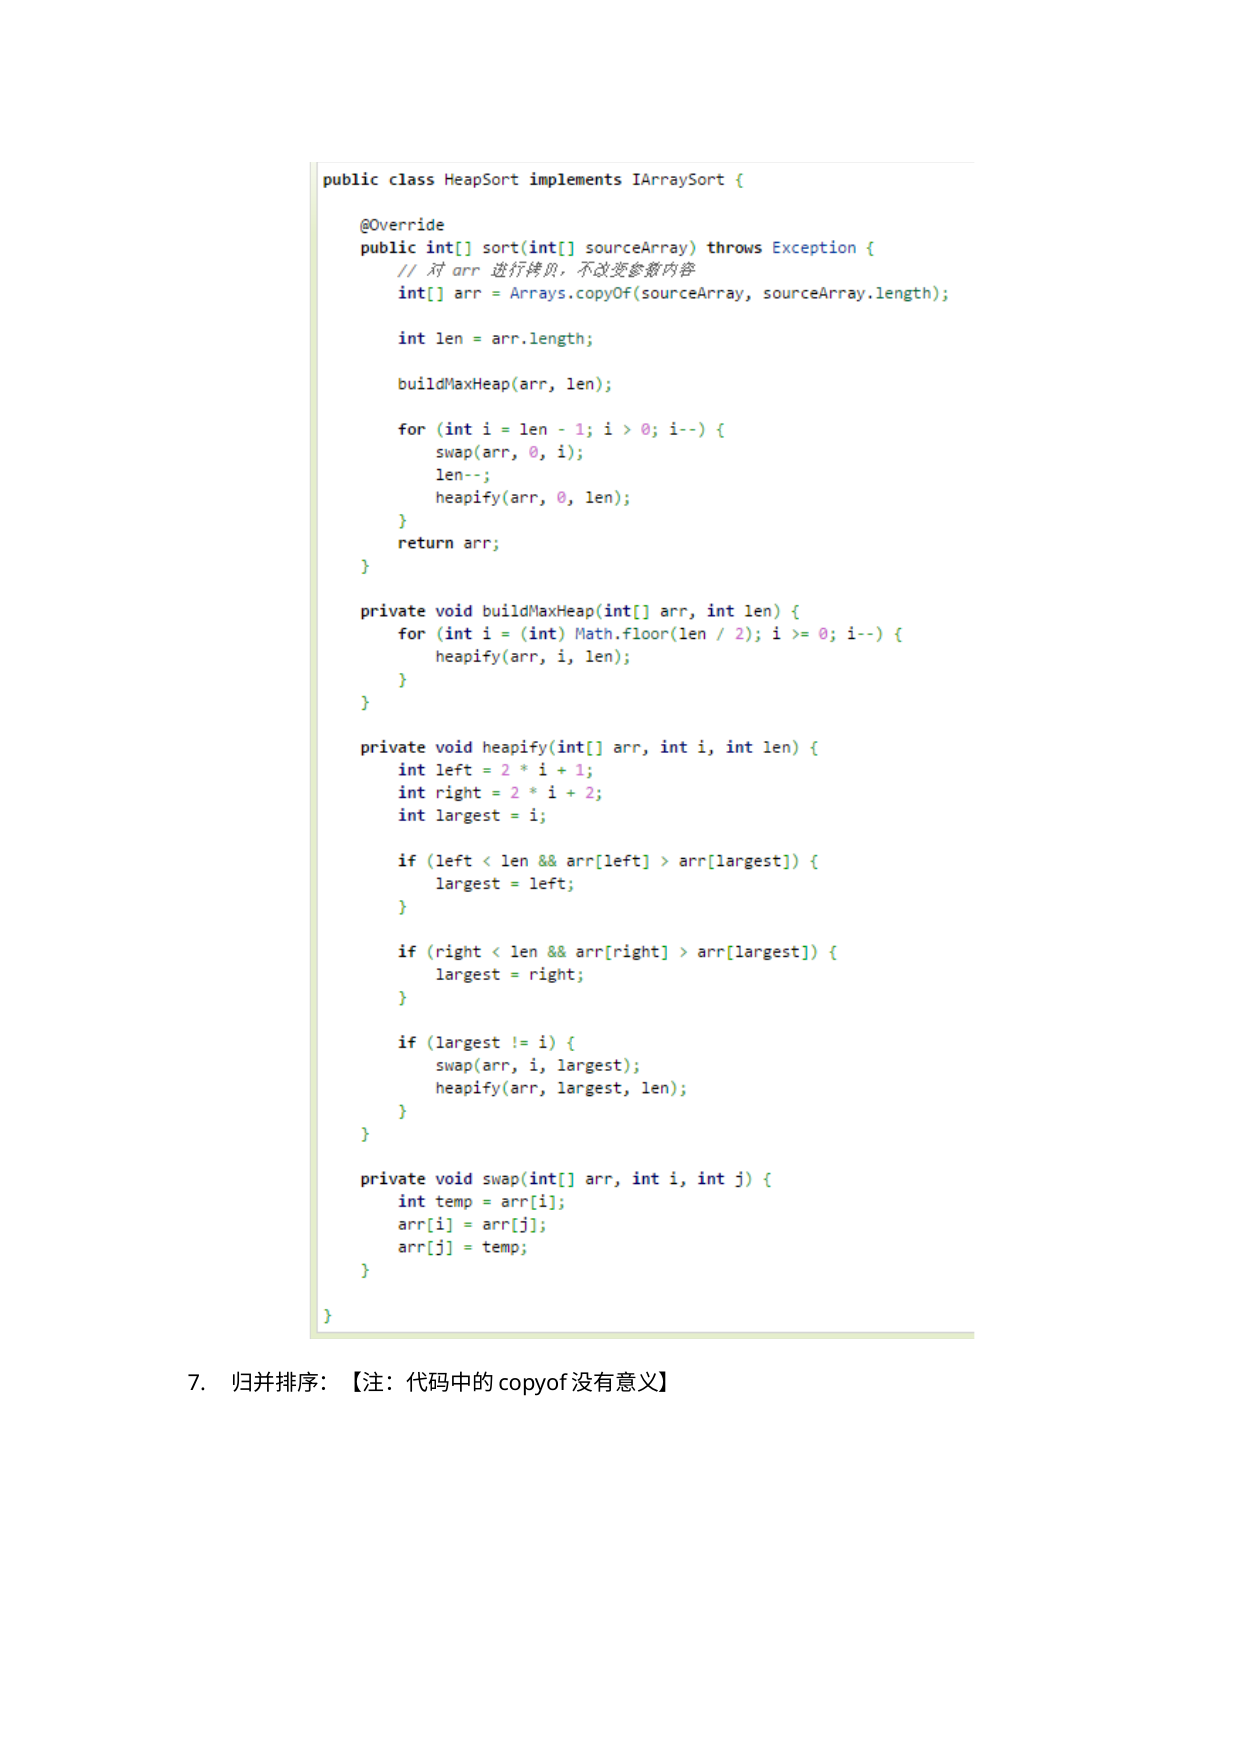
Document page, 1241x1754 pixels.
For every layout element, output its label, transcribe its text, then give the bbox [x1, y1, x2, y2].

list 归并排序：【注：代码中的copyof没有意义】 [187, 1364, 1053, 1397]
picture [309, 162, 975, 1339]
